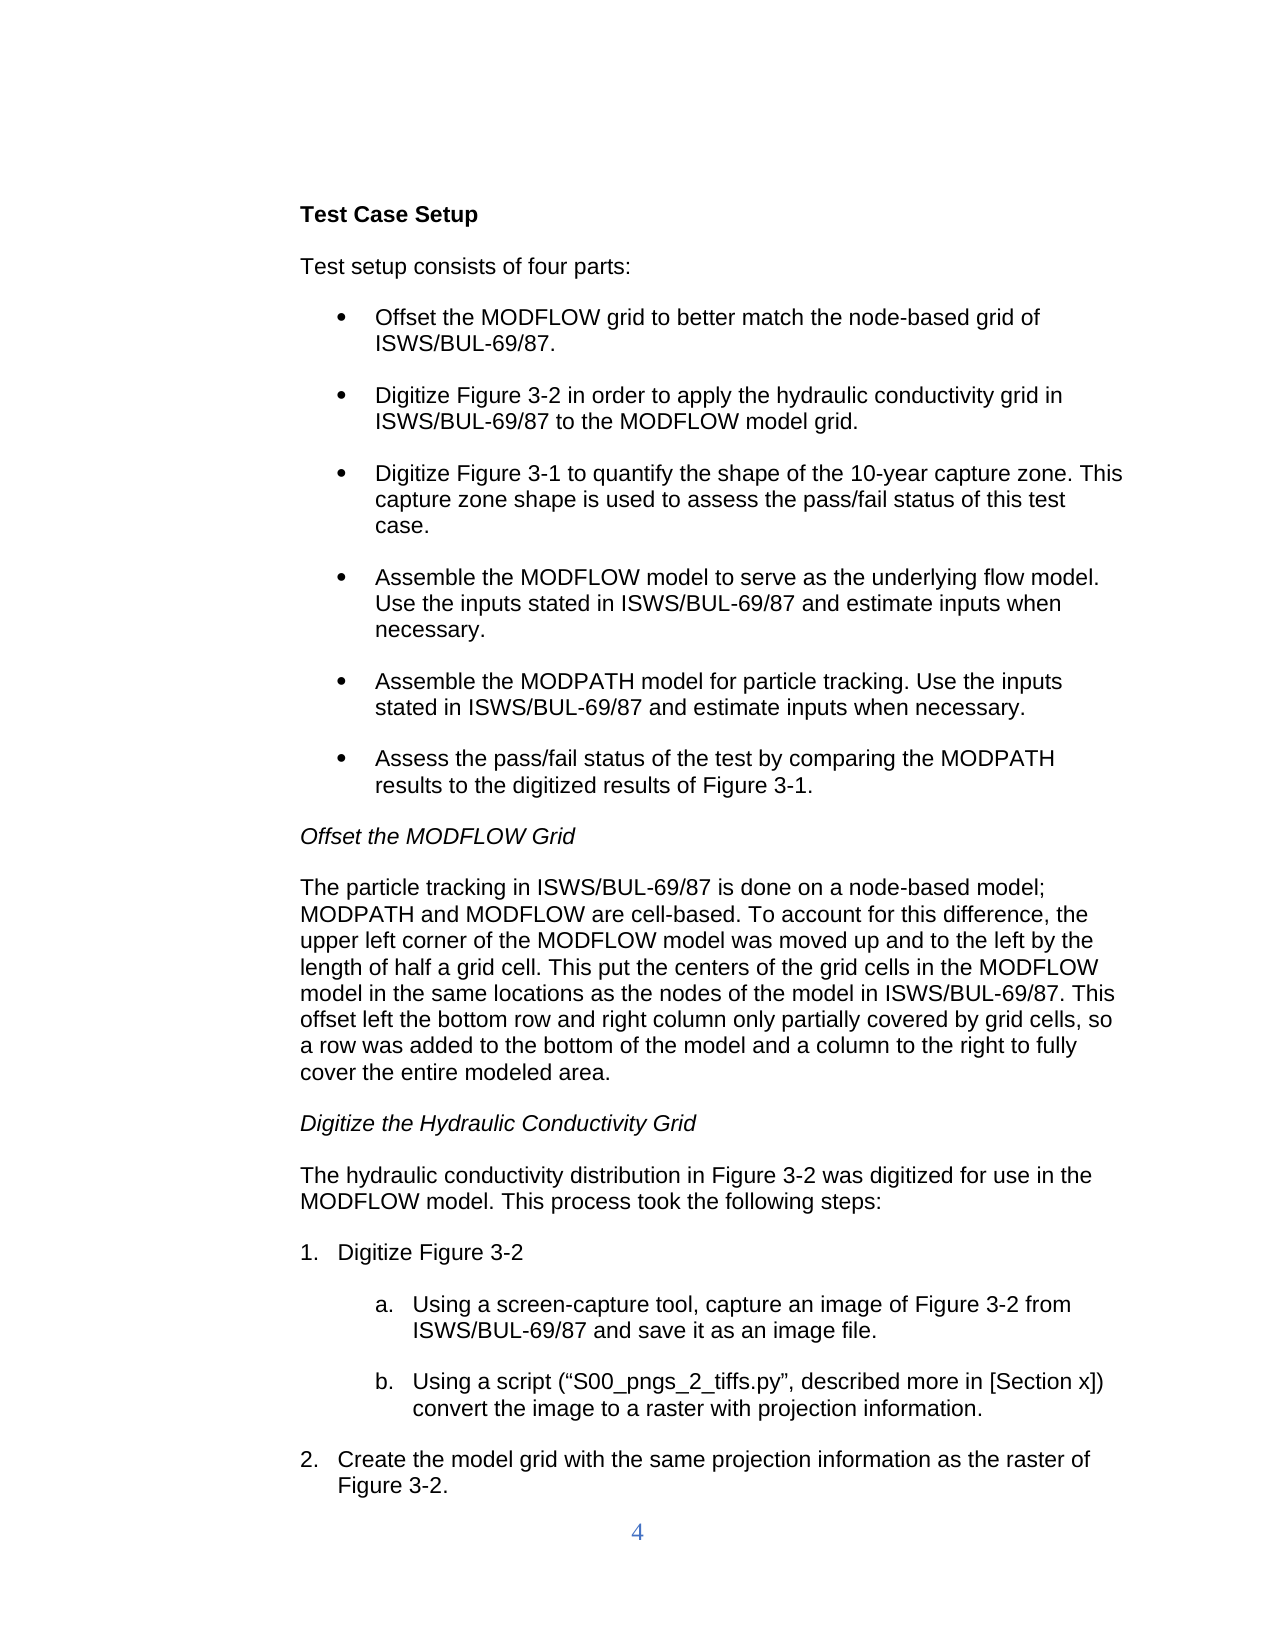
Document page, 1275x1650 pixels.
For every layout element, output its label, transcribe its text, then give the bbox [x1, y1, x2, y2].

text Offset the MODFLOW Grid [300, 823, 1125, 849]
list Assemble the MODFLOW model to serve as the underlying flow model. Use the inputs stated in ISWS/BUL-69/87 and estimate inputs when necessary. [337, 563, 1125, 643]
list Assemble the MODPATH model for particle tracking. Use the inputs stated in ISWS/BUL-69/87 and estimate inputs when necessary. [337, 668, 1125, 720]
text The particle tracking in ISWS/BUL-69/87 is done on a node-based model; MODPATH and MODFLOW are cell-based. To account for this difference, the upper left corner of the MODFLOW model was moved up and to the left by the length of half a grid cell. This put the centers of the grid cells in the MODFLOW model in the same locations as the nodes of the model in ISWS/BUL-69/87. This offset left the bottom row and right column only partially covered by grid cells, so a row was added to the bottom of the model and a column to the right to fully cover the entire modeled area. [300, 874, 1125, 1085]
text Digitize the Hydraulic Conductivity Grid [300, 1110, 1125, 1137]
text Test Case Setup [300, 201, 1125, 228]
list Offset the MODFLOW grid to better match the node-based grid of ISWS/BUL-69/87. [337, 304, 1125, 357]
list Using a script (“S00_pngs_2_tiffs.py”, described more in [Section x]) convert the image to a raster with projection information. [375, 1368, 1125, 1421]
text Test setup consists of four parts: [300, 253, 1125, 279]
